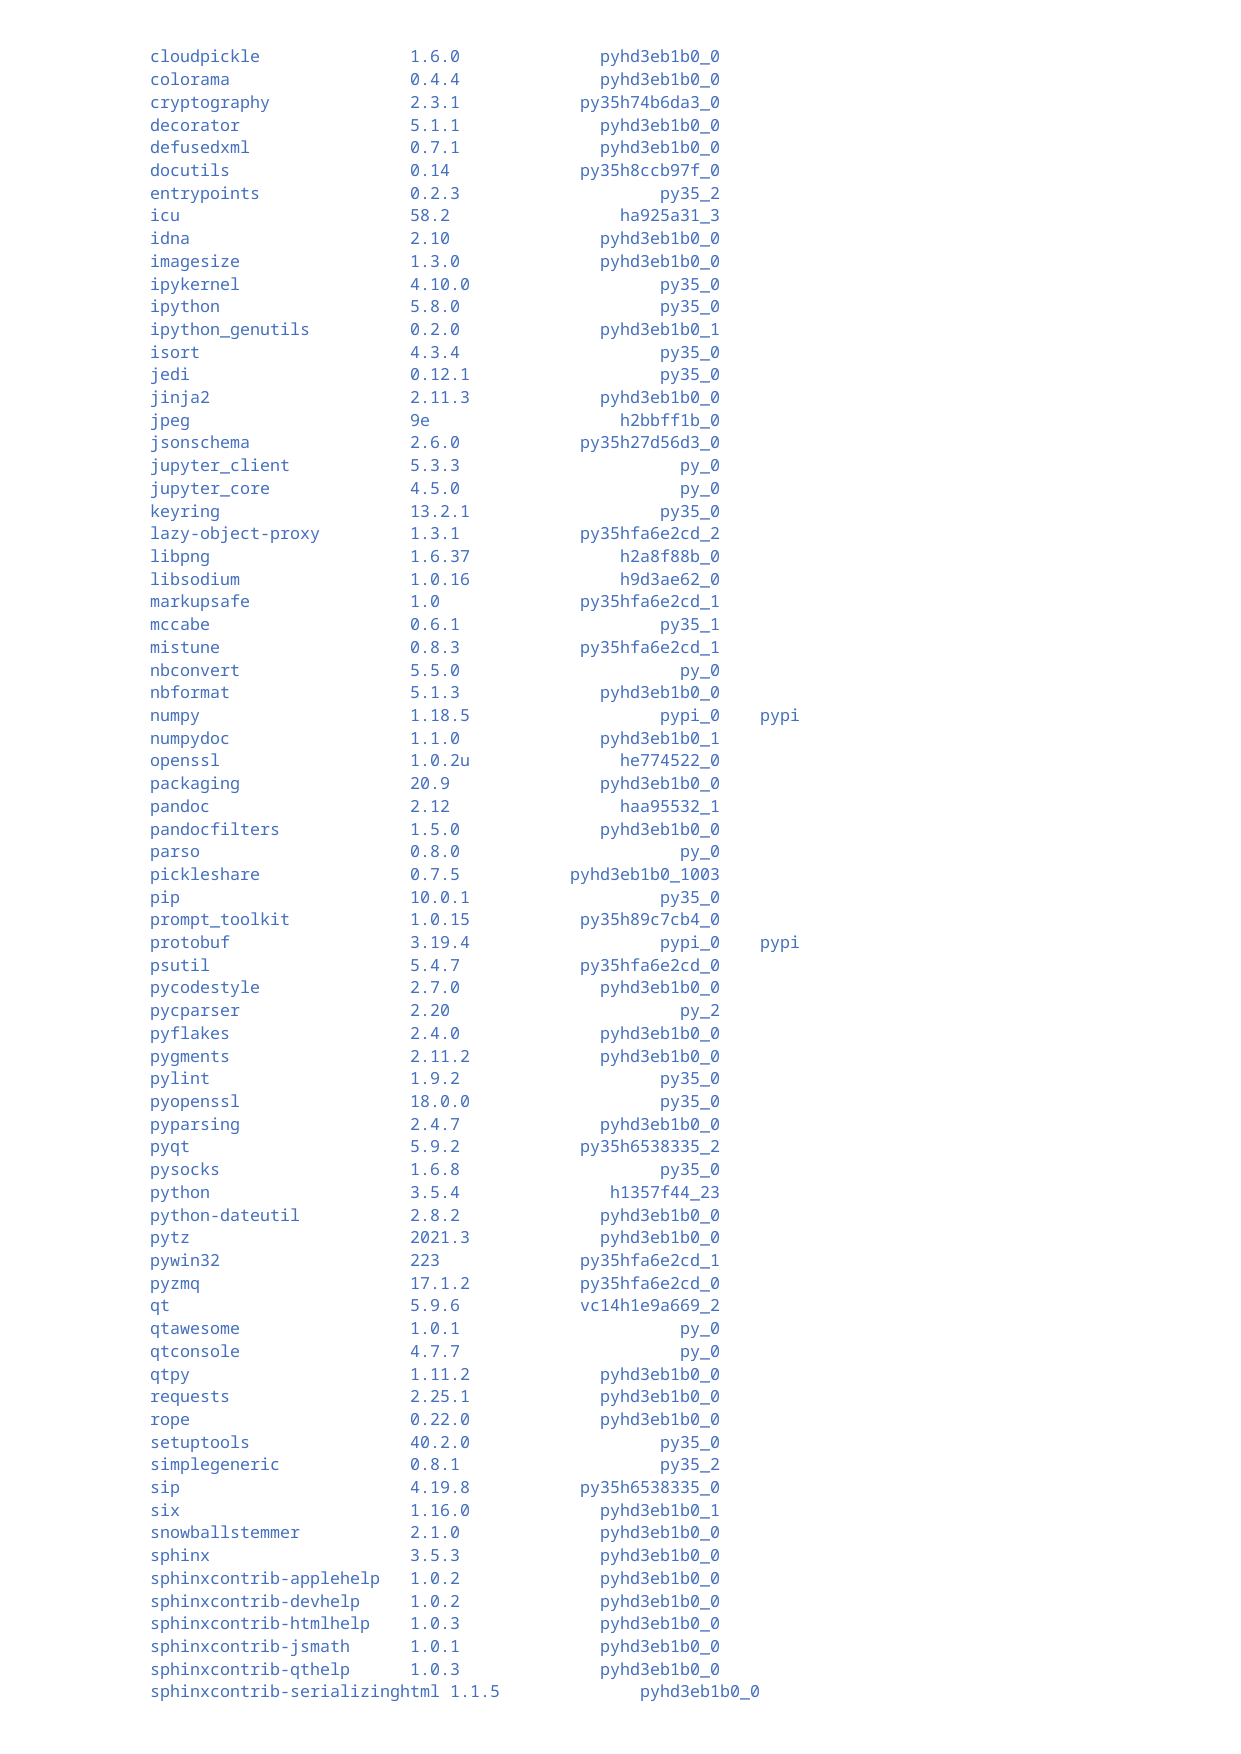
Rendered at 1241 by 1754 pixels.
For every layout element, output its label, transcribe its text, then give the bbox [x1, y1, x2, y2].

text pyopenssl 18.0.0 py35_0 [150, 1089, 1165, 1112]
text openssl 1.0.2u he774522_0 [150, 749, 1165, 772]
text ipython_genutils 0.2.0 pyhd3eb1b0_1 [150, 317, 1165, 340]
text jsonschema 2.6.0 py35h27d56d3_0 [150, 431, 1165, 454]
text ipykernel 4.10.0 py35_0 [150, 272, 1165, 295]
text sphinxcontrib-jsmath 1.0.1 pyhd3eb1b0_0 [150, 1634, 1165, 1657]
text libsodium 1.0.16 h9d3ae62_0 [150, 567, 1165, 590]
text pyzmq 17.1.2 py35hfa6e2cd_0 [150, 1271, 1165, 1294]
text sphinxcontrib-htmlhelp 1.0.3 pyhd3eb1b0_0 [150, 1612, 1165, 1634]
text jinja2 2.11.3 pyhd3eb1b0_0 [150, 386, 1165, 408]
text psutil 5.4.7 py35hfa6e2cd_0 [150, 953, 1165, 976]
text pycodestyle 2.7.0 pyhd3eb1b0_0 [150, 976, 1165, 999]
text pywin32 223 py35hfa6e2cd_1 [150, 1248, 1165, 1271]
text cloudpickle 1.6.0 pyhd3eb1b0_0 [150, 45, 1165, 68]
text libpng 1.6.37 h2a8f88b_0 [150, 544, 1165, 567]
text pyparsing 2.4.7 pyhd3eb1b0_0 [150, 1112, 1165, 1135]
text cryptography 2.3.1 py35h74b6da3_0 [150, 90, 1165, 113]
text pyflakes 2.4.0 pyhd3eb1b0_0 [150, 1021, 1165, 1044]
text defusedxml 0.7.1 pyhd3eb1b0_0 [150, 136, 1165, 158]
text icu 58.2 ha925a31_3 [150, 204, 1165, 227]
text qt 5.9.6 vc14h1e9a669_2 [150, 1294, 1165, 1317]
text jedi 0.12.1 py35_0 [150, 363, 1165, 386]
text pylint 1.9.2 py35_0 [150, 1067, 1165, 1089]
text sip 4.19.8 py35h6538335_0 [150, 1476, 1165, 1498]
text qtpy 1.11.2 pyhd3eb1b0_0 [150, 1362, 1165, 1385]
text docutils 0.14 py35h8ccb97f_0 [150, 158, 1165, 181]
text mccabe 0.6.1 py35_1 [150, 613, 1165, 635]
text sphinxcontrib-applehelp 1.0.2 pyhd3eb1b0_0 [150, 1566, 1165, 1589]
text isort 4.3.4 py35_0 [150, 340, 1165, 363]
text sphinx 3.5.3 pyhd3eb1b0_0 [150, 1544, 1165, 1566]
text pyqt 5.9.2 py35h6538335_2 [150, 1135, 1165, 1158]
text setuptools 40.2.0 py35_0 [150, 1430, 1165, 1453]
text colorama 0.4.4 pyhd3eb1b0_0 [150, 68, 1165, 90]
text python-dateutil 2.8.2 pyhd3eb1b0_0 [150, 1203, 1165, 1226]
text imagesize 1.3.0 pyhd3eb1b0_0 [150, 249, 1165, 272]
text parso 0.8.0 py_0 [150, 840, 1165, 862]
text pandocfilters 1.5.0 pyhd3eb1b0_0 [150, 817, 1165, 840]
text nbformat 5.1.3 pyhd3eb1b0_0 [150, 681, 1165, 703]
text mistune 0.8.3 py35hfa6e2cd_1 [150, 635, 1165, 658]
text qtawesome 1.0.1 py_0 [150, 1317, 1165, 1339]
text simplegeneric 0.8.1 py35_2 [150, 1453, 1165, 1476]
text numpy 1.18.5 pypi_0 pypi [150, 703, 1165, 726]
text lazy-object-proxy 1.3.1 py35hfa6e2cd_2 [150, 522, 1165, 544]
text prompt_toolkit 1.0.15 py35h89c7cb4_0 [150, 908, 1165, 931]
text sphinxcontrib-serializinghtml 1.1.5 pyhd3eb1b0_0 [150, 1680, 1165, 1703]
text pycparser 2.20 py_2 [150, 999, 1165, 1021]
text jupyter_core 4.5.0 py_0 [150, 476, 1165, 499]
text pickleshare 0.7.5 pyhd3eb1b0_1003 [150, 862, 1165, 885]
text pip 10.0.1 py35_0 [150, 885, 1165, 908]
text decorator 5.1.1 pyhd3eb1b0_0 [150, 113, 1165, 136]
text markupsafe 1.0 py35hfa6e2cd_1 [150, 590, 1165, 613]
text jupyter_client 5.3.3 py_0 [150, 454, 1165, 476]
text packaging 20.9 pyhd3eb1b0_0 [150, 772, 1165, 794]
text six 1.16.0 pyhd3eb1b0_1 [150, 1498, 1165, 1521]
text requests 2.25.1 pyhd3eb1b0_0 [150, 1385, 1165, 1407]
text nbconvert 5.5.0 py_0 [150, 658, 1165, 681]
text entrypoints 0.2.3 py35_2 [150, 181, 1165, 204]
text ipython 5.8.0 py35_0 [150, 295, 1165, 317]
text pysocks 1.6.8 py35_0 [150, 1158, 1165, 1180]
text sphinxcontrib-qthelp 1.0.3 pyhd3eb1b0_0 [150, 1657, 1165, 1680]
text snowballstemmer 2.1.0 pyhd3eb1b0_0 [150, 1521, 1165, 1544]
text numpydoc 1.1.0 pyhd3eb1b0_1 [150, 726, 1165, 749]
text idna 2.10 pyhd3eb1b0_0 [150, 227, 1165, 249]
text pytz 2021.3 pyhd3eb1b0_0 [150, 1226, 1165, 1248]
text pandoc 2.12 haa95532_1 [150, 794, 1165, 817]
text qtconsole 4.7.7 py_0 [150, 1339, 1165, 1362]
text protobuf 3.19.4 pypi_0 pypi [150, 931, 1165, 953]
text sphinxcontrib-devhelp 1.0.2 pyhd3eb1b0_0 [150, 1589, 1165, 1612]
text rope 0.22.0 pyhd3eb1b0_0 [150, 1407, 1165, 1430]
text keyring 13.2.1 py35_0 [150, 499, 1165, 522]
text pygments 2.11.2 pyhd3eb1b0_0 [150, 1044, 1165, 1067]
text jpeg 9e h2bbff1b_0 [150, 408, 1165, 431]
text python 3.5.4 h1357f44_23 [150, 1180, 1165, 1203]
